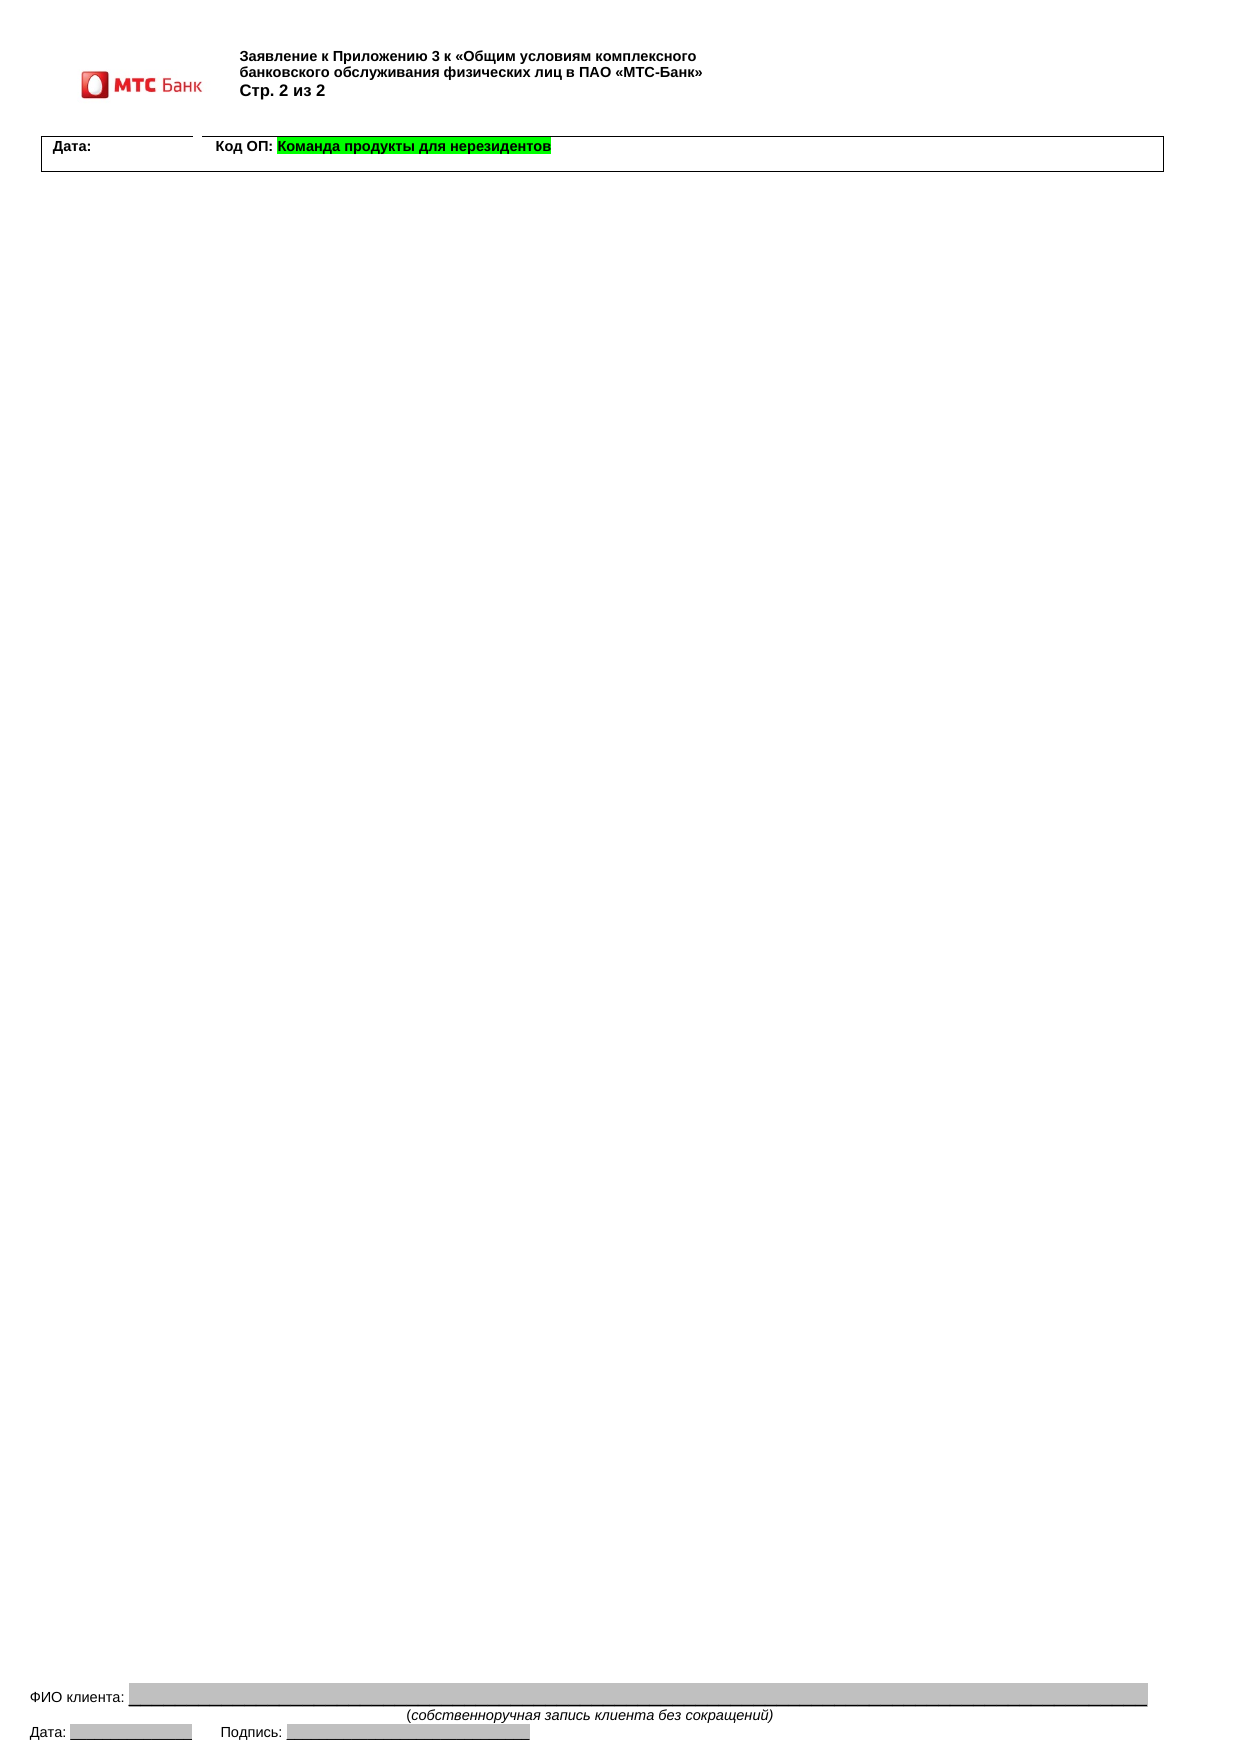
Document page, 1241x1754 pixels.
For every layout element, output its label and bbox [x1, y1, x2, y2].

picture [66, 58, 214, 109]
table_cell [42, 137, 1163, 171]
